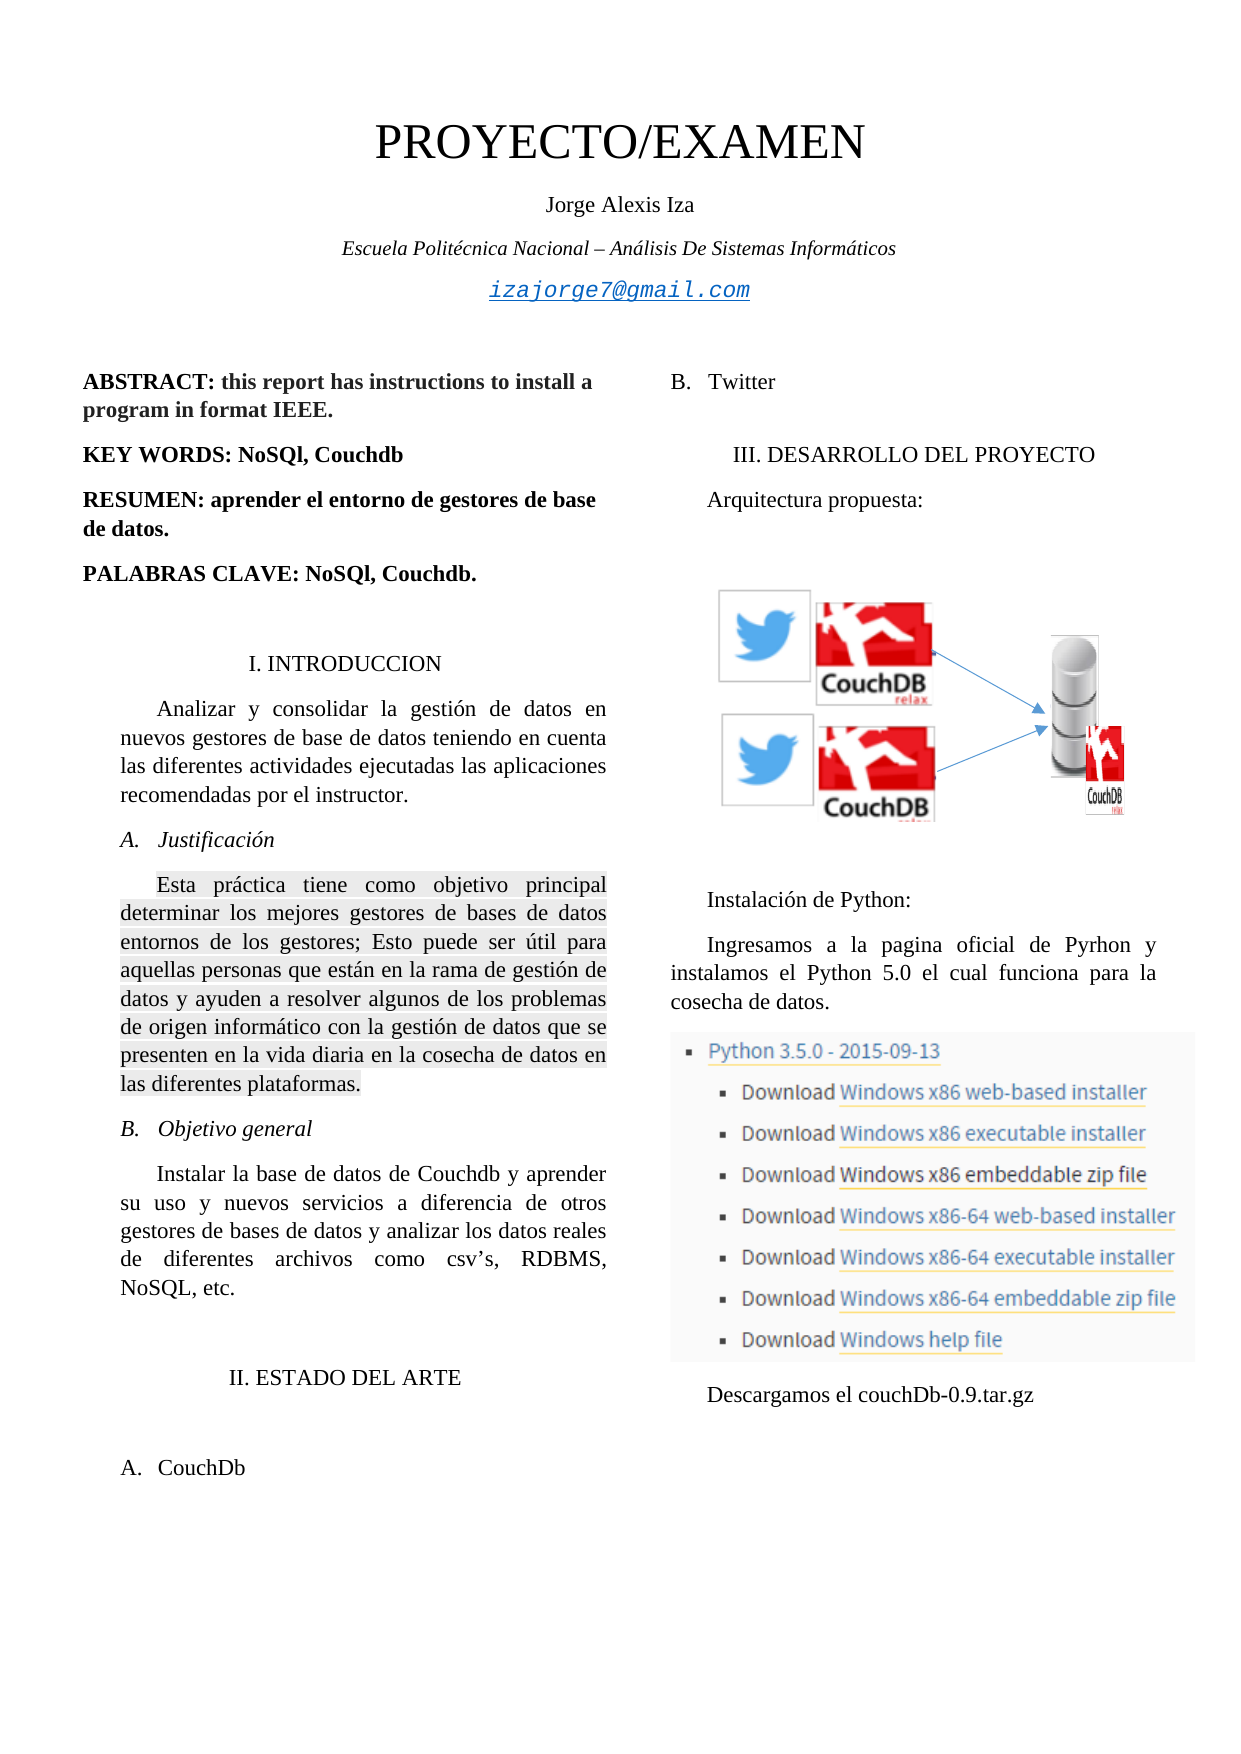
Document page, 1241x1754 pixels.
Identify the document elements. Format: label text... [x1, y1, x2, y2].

text izajorge7@gmail.com [83, 279, 1157, 304]
text Ingresamos a la pagina oficial de Pyrhon y instalamos el Python 5.0 el cual funciona para la cosecha de datos. [670, 931, 1157, 1014]
picture [706, 576, 937, 822]
text Descargamos el couchDb-0.9.tar.gz [670, 1381, 1157, 1407]
text Escuela Politécnica Nacional – Análisis De Sistemas Informáticos [83, 236, 1157, 260]
list CouchDb [120, 1454, 607, 1481]
text Instalación de Python: [670, 886, 1157, 912]
text II. ESTADO DEL ARTE [83, 1364, 607, 1390]
list Objetivo general [120, 1115, 607, 1141]
picture [1050, 622, 1129, 822]
text PROYECTO/EXAMEN [83, 112, 1157, 170]
picture [670, 1032, 1196, 1362]
text KEY WORDS: NoSQl, Couchdb [83, 441, 607, 468]
text Jorge Alexis Iza [83, 191, 1157, 217]
list Twitter [670, 368, 1157, 394]
text Instalar la base de datos de Couchdb y aprender su uso y nuevos servicios a diferencia de otros gestores de bases de datos y analizar los datos reales de diferentes archivos como csv’s, RDBMS, NoSQL, etc. [120, 1160, 607, 1300]
list Justificación [120, 826, 607, 852]
text Arquitectura propuesta: [670, 486, 1157, 513]
text I. INTRODUCCION [83, 650, 607, 677]
text III. DESARROLLO DEL PROYECTO [670, 441, 1157, 468]
text Analizar y consolidar la gestión de datos en nuevos gestores de base de datos teniendo en cuenta las diferentes actividades ejecutadas las aplicaciones recomendadas por el instructor. [120, 695, 607, 807]
text PALABRAS CLAVE: NoSQl, Couchdb. [83, 560, 607, 586]
text ABSTRACT: this report has instructions to install a program in format IEEE. [83, 368, 607, 423]
text RESUMEN: aprender el entorno de gestores de base de datos. [83, 486, 607, 541]
